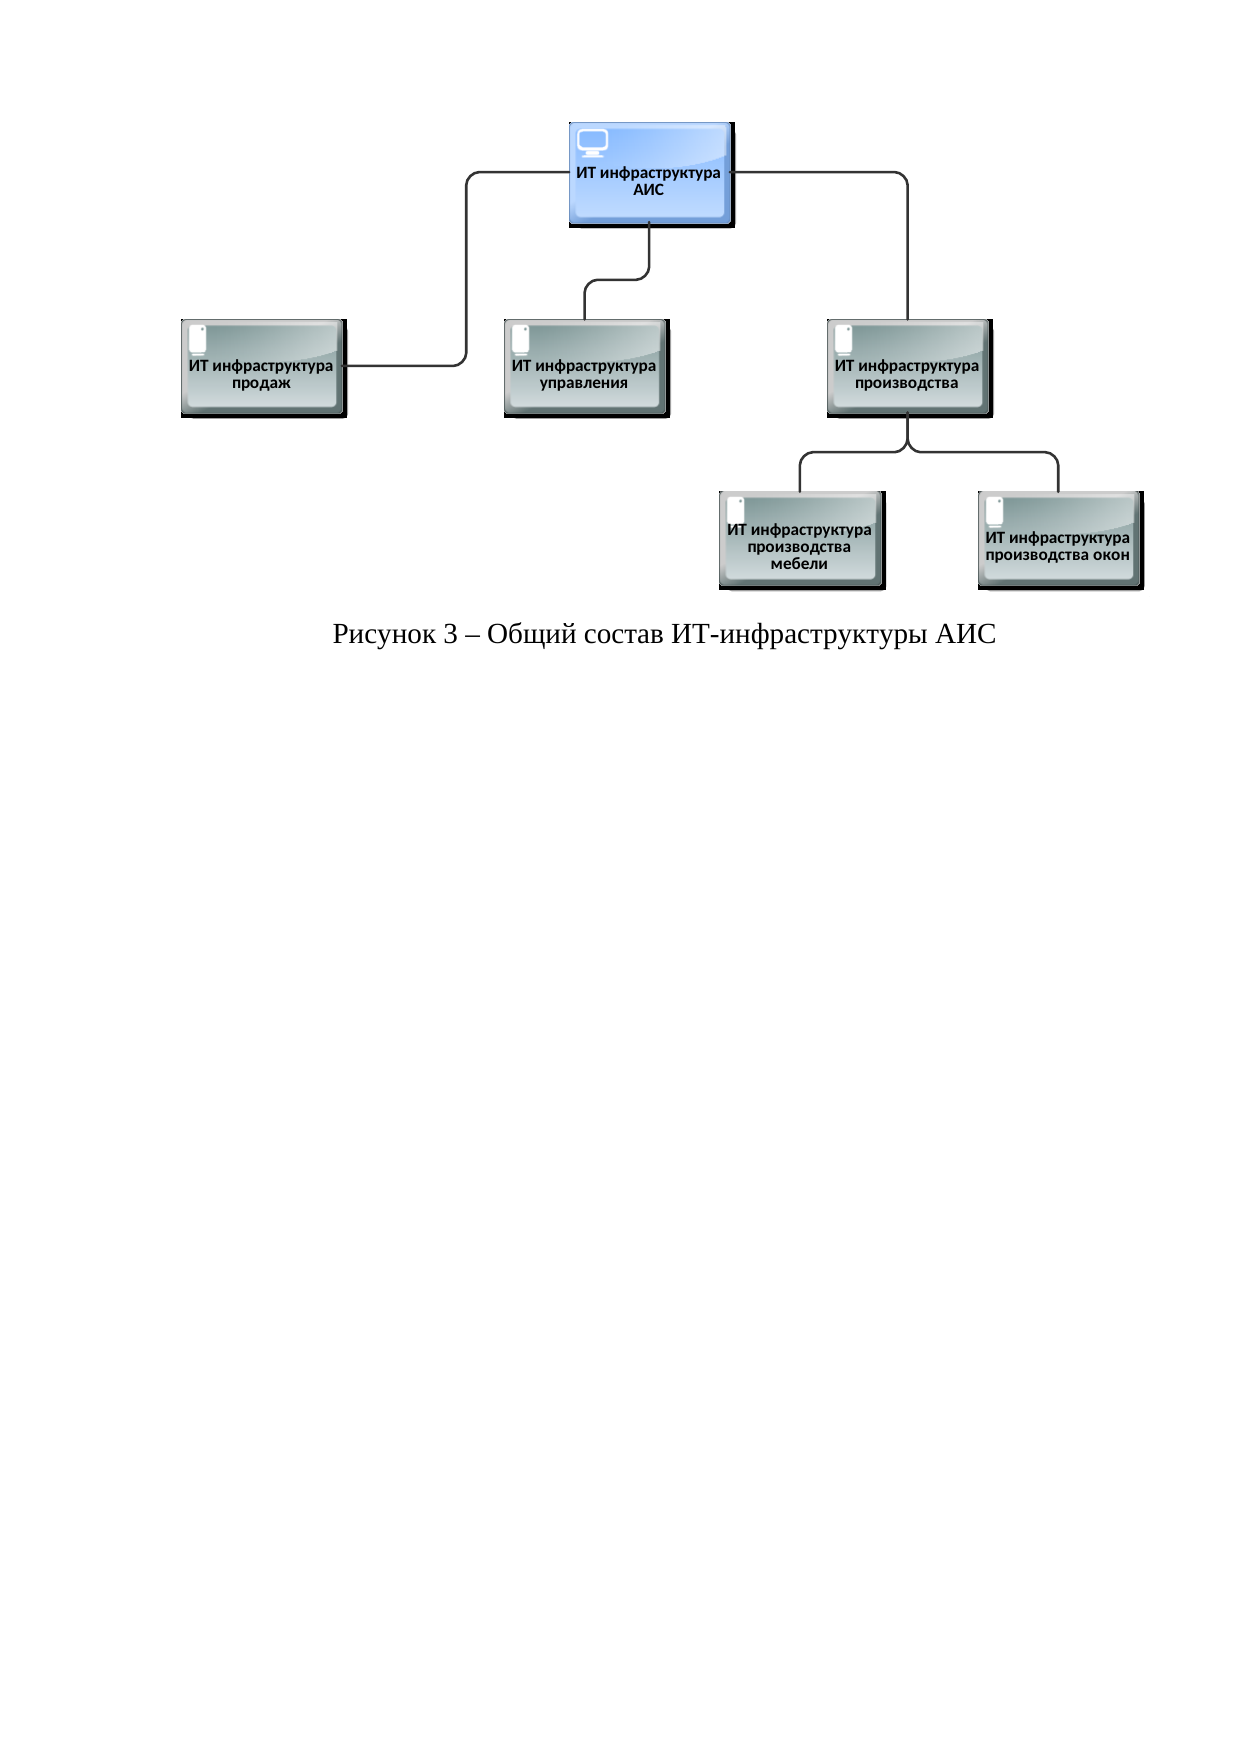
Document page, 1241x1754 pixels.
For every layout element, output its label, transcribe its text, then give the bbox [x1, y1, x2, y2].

text Рисунок 3 – Общий состав ИТ-инфраструктуры АИС [177, 616, 1152, 650]
